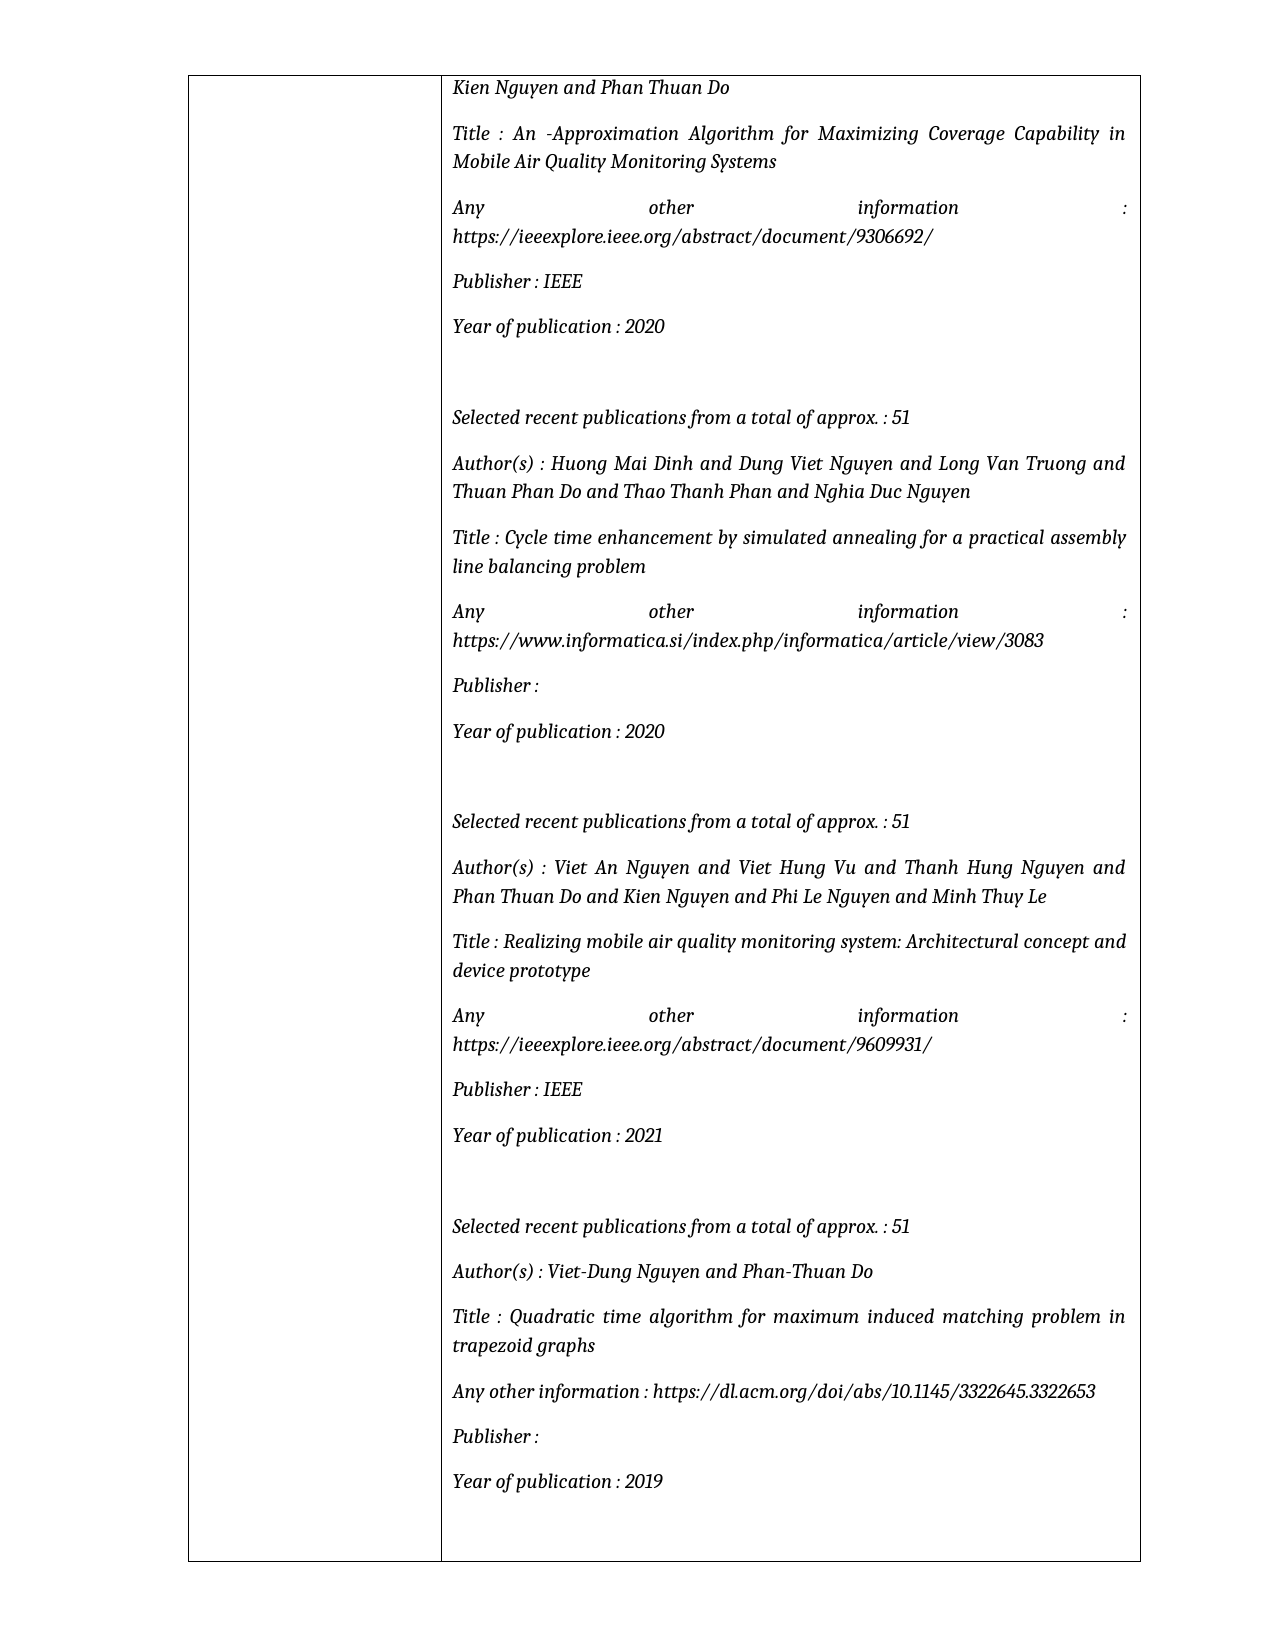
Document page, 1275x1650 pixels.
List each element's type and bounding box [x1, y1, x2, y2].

table_cell [189, 76, 441, 1561]
table_cell [442, 76, 1140, 1561]
